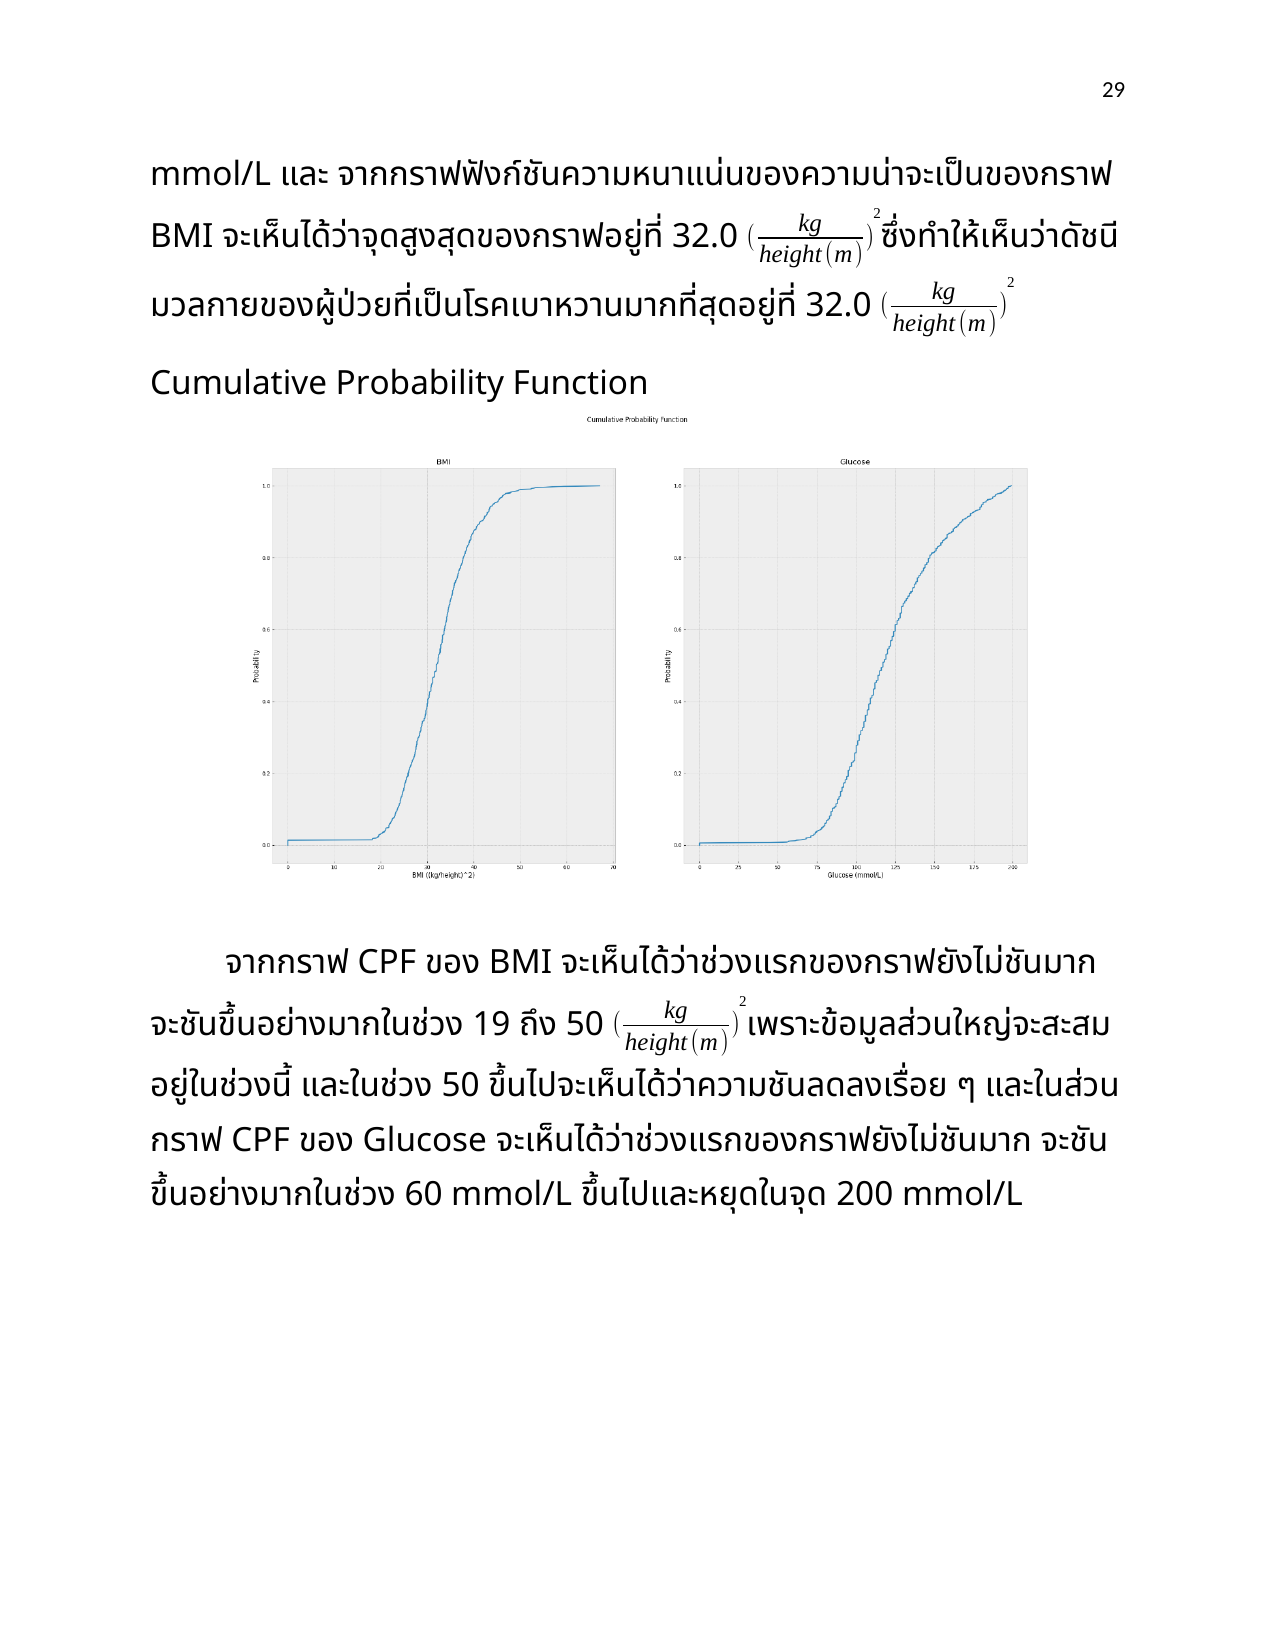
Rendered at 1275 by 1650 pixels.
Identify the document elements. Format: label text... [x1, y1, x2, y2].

picture [150, 406, 1124, 919]
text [150, 150, 1125, 338]
text จากกราฟ CPF ของ BMI จะเห็นได้ว่าช่วงแรกของกราฟยังไม่ชันมาก จะชันขึ้นอย่างมากในช่วง 19 ถึง 50 เพราะข้อมูลส่วนใหญ่จะสะสมอยู่ในช่วงนี้ และในช่วง 50 ขึ้นไปจะเห็นได้ว่าความชันลดลงเรื่อย ๆ และในส่วนกราฟ CPF ของ Glucose จะเห็นได้ว่าช่วงแรกของกราฟยังไม่ชันมาก จะชันขึ้นอย่างมากในช่วง 60 mmol/L ขึ้นไปและหยุดในจุด 200 mmol/L [150, 938, 1125, 1221]
